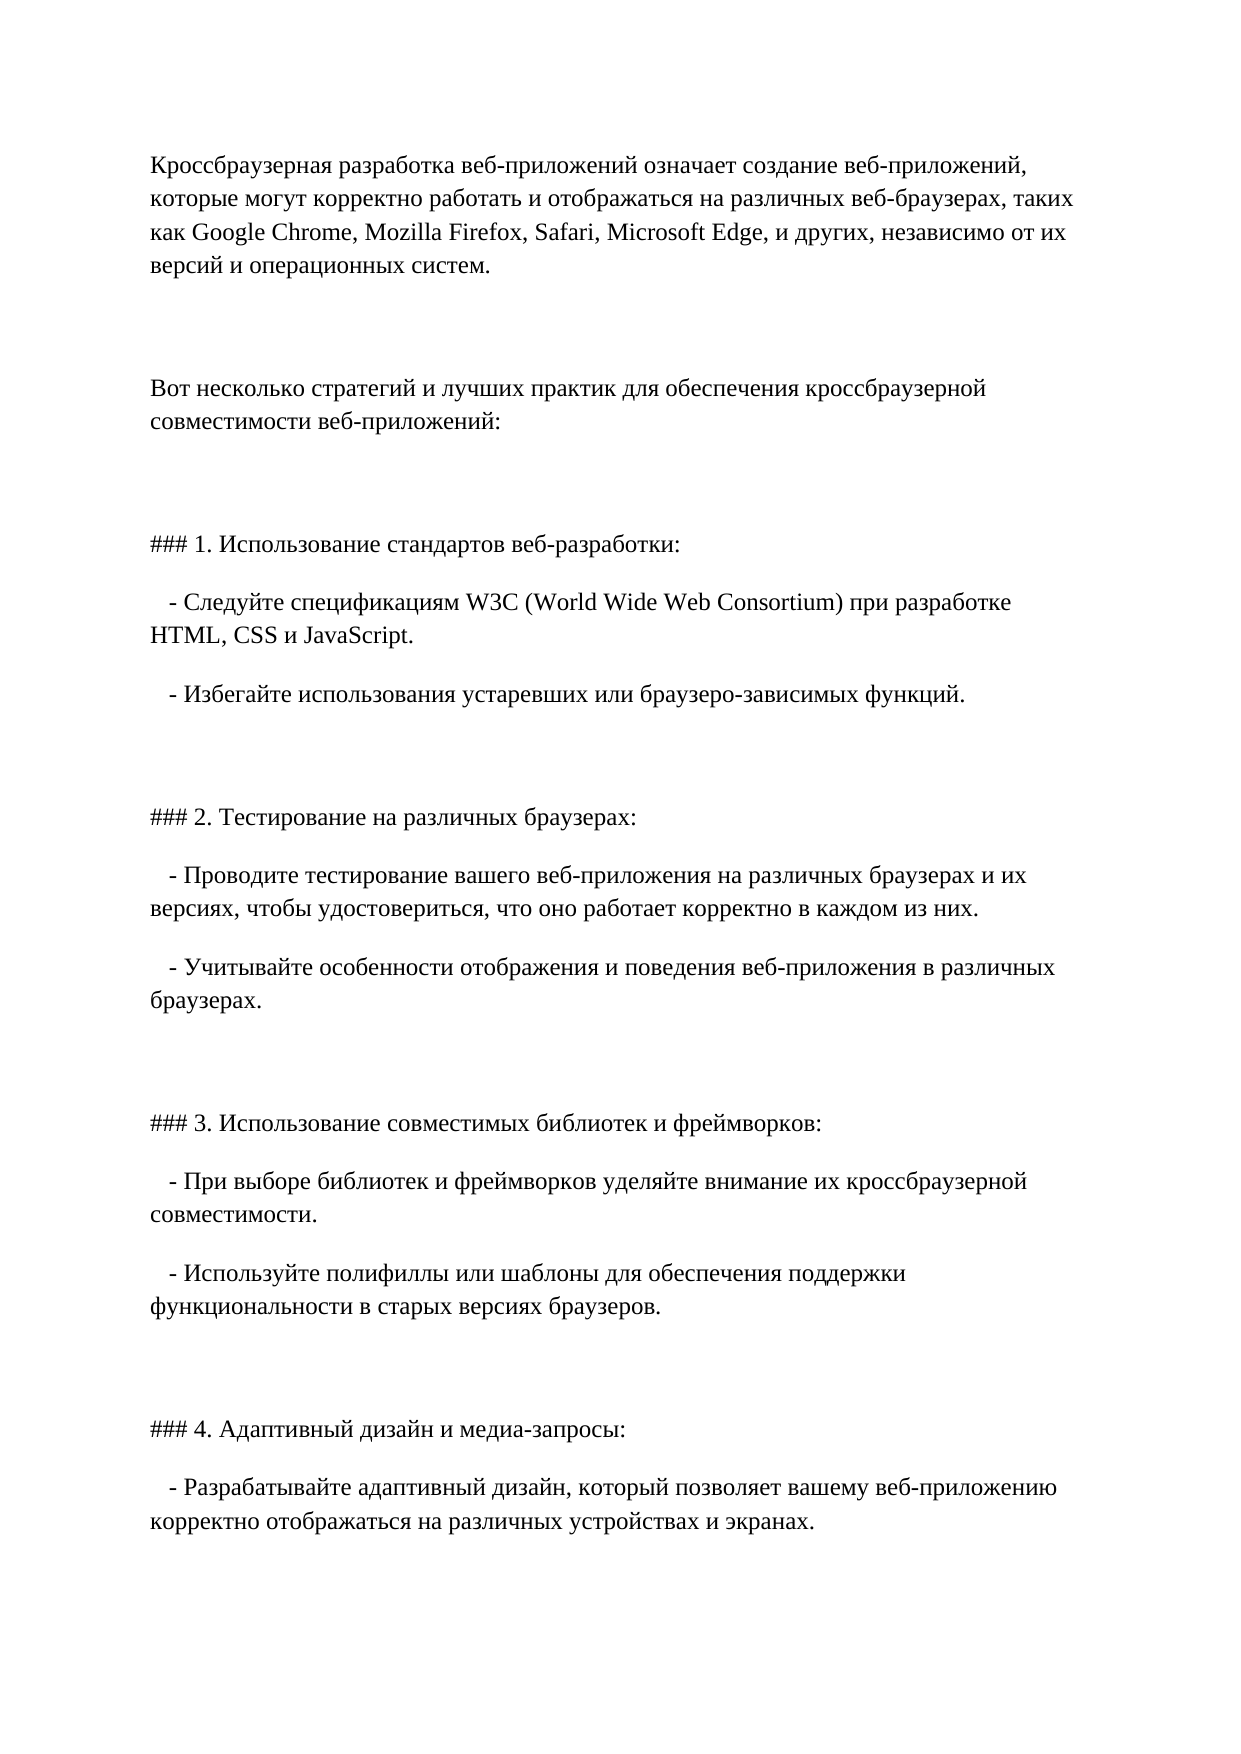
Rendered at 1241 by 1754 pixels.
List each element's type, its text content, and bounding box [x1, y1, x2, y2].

text - Разрабатывайте адаптивный дизайн, который позволяет вашему веб-приложению корректно отображаться на различных устройствах и экранах. [150, 1472, 1090, 1534]
text ### 2. Тестирование на различных браузерах: [150, 802, 1090, 831]
text Вот несколько стратегий и лучших практик для обеспечения кроссбраузерной совместимости веб-приложений: [150, 373, 1090, 435]
text - Избегайте использования устаревших или браузеро-зависимых функций. [150, 679, 1090, 708]
text - Следуйте спецификациям W3C (World Wide Web Consortium) при разработке HTML, CSS и JavaScript. [150, 587, 1090, 649]
text - Используйте полифиллы или шаблоны для обеспечения поддержки функциональности в старых версиях браузеров. [150, 1258, 1090, 1320]
text ### 4. Адаптивный дизайн и медиа-запросы: [150, 1414, 1090, 1443]
text ### 3. Использование совместимых библиотек и фреймворков: [150, 1108, 1090, 1137]
text - Проводите тестирование вашего веб-приложения на различных браузерах и их версиях, чтобы удостовериться, что оно работает корректно в каждом из них. [150, 860, 1090, 922]
text ### 1. Использование стандартов веб-разработки: [150, 529, 1090, 558]
text - При выборе библиотек и фреймворков уделяйте внимание их кроссбраузерной совместимости. [150, 1166, 1090, 1228]
text - Учитывайте особенности отображения и поведения веб-приложения в различных браузерах. [150, 952, 1090, 1014]
text Кроссбраузерная разработка веб-приложений означает создание веб-приложений, которые могут корректно работать и отображаться на различных веб-браузерах, таких как Google Chrome, Mozilla Firefox, Safari, Microsoft Edge, и других, независимо от их версий и операционных систем. [150, 150, 1090, 279]
